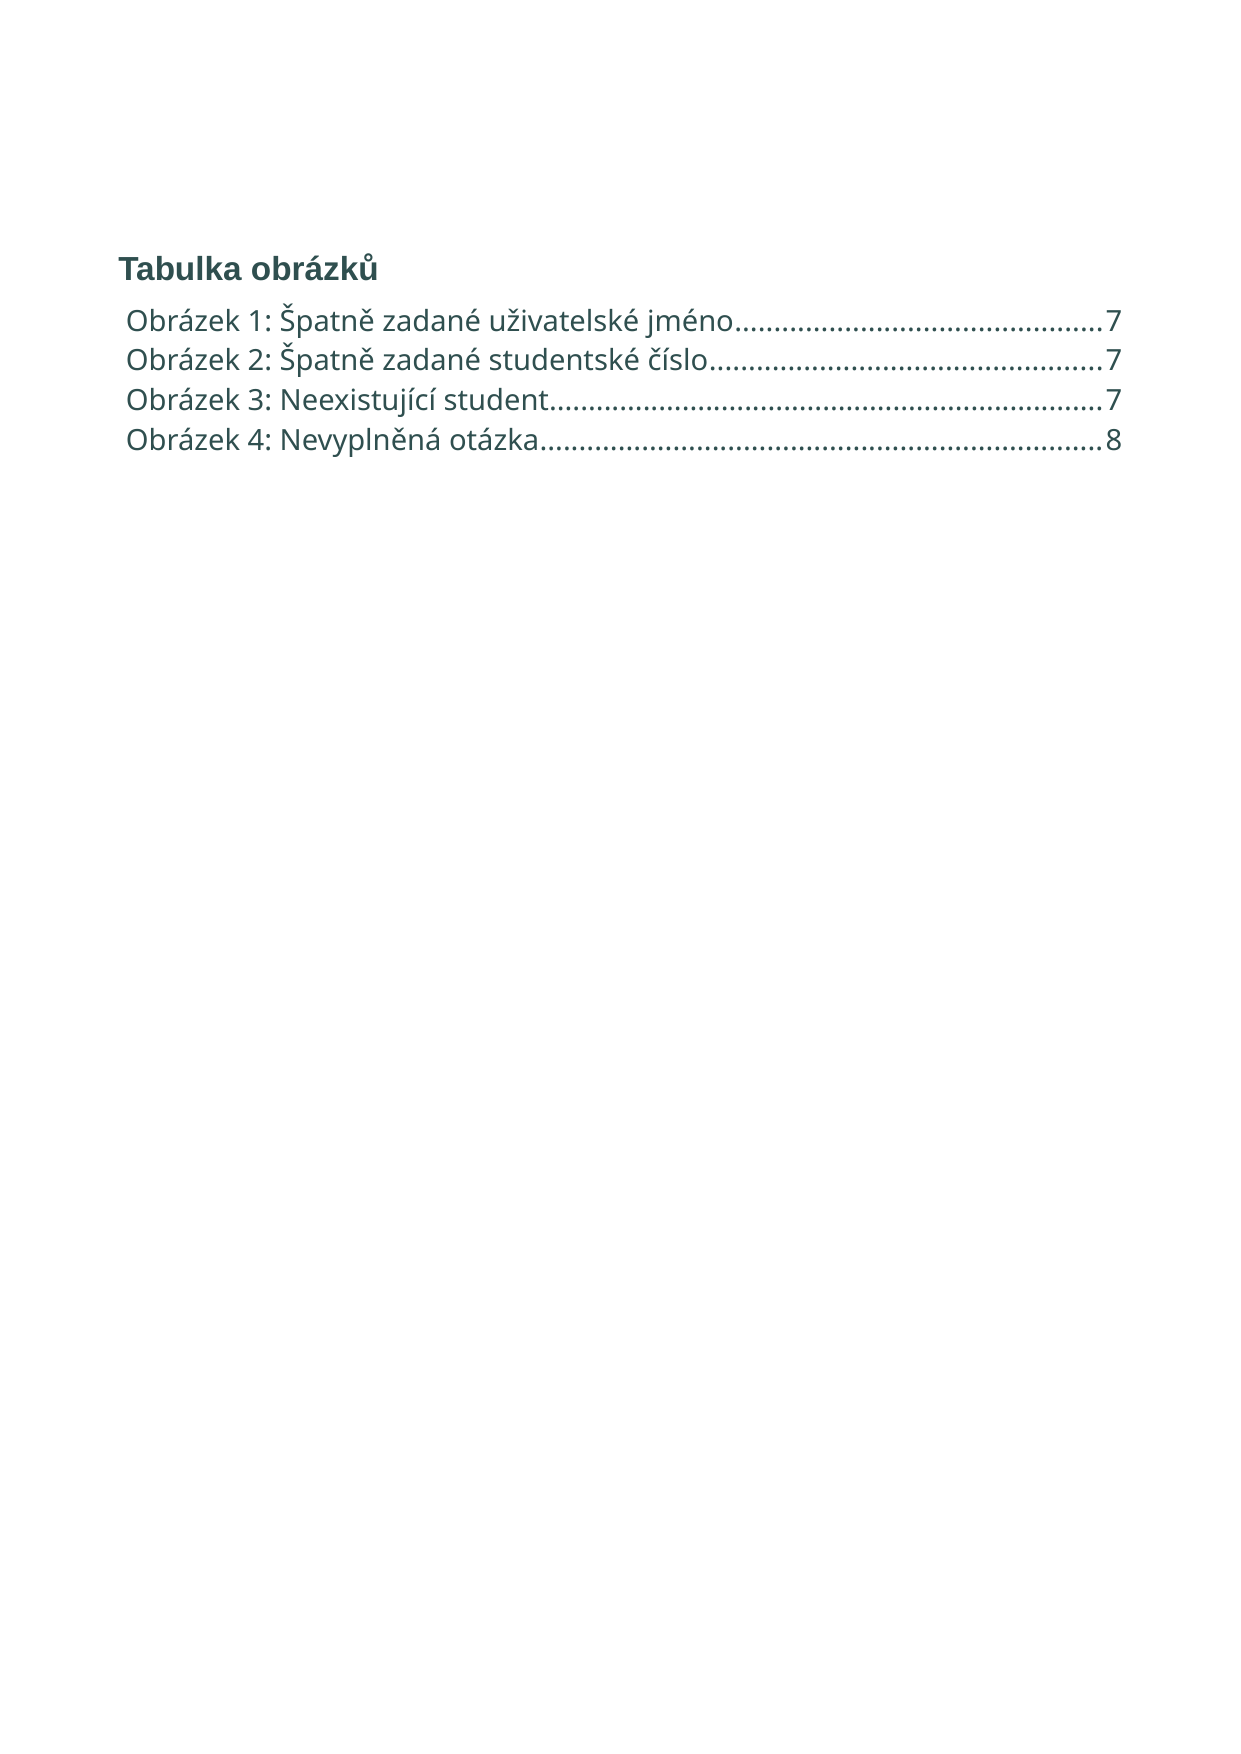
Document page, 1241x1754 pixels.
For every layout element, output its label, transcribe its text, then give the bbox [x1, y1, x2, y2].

text Tabulka obrázků [118, 249, 1122, 287]
text Obrázek 1: Špatně zadané uživatelské jméno 7 [118, 300, 1122, 340]
text Obrázek 4: Nevyplněná otázka 8 [118, 419, 1122, 459]
text Obrázek 3: Neexistující student 7 [118, 379, 1122, 419]
text Obrázek 2: Špatně zadané studentské číslo 7 [118, 340, 1122, 379]
